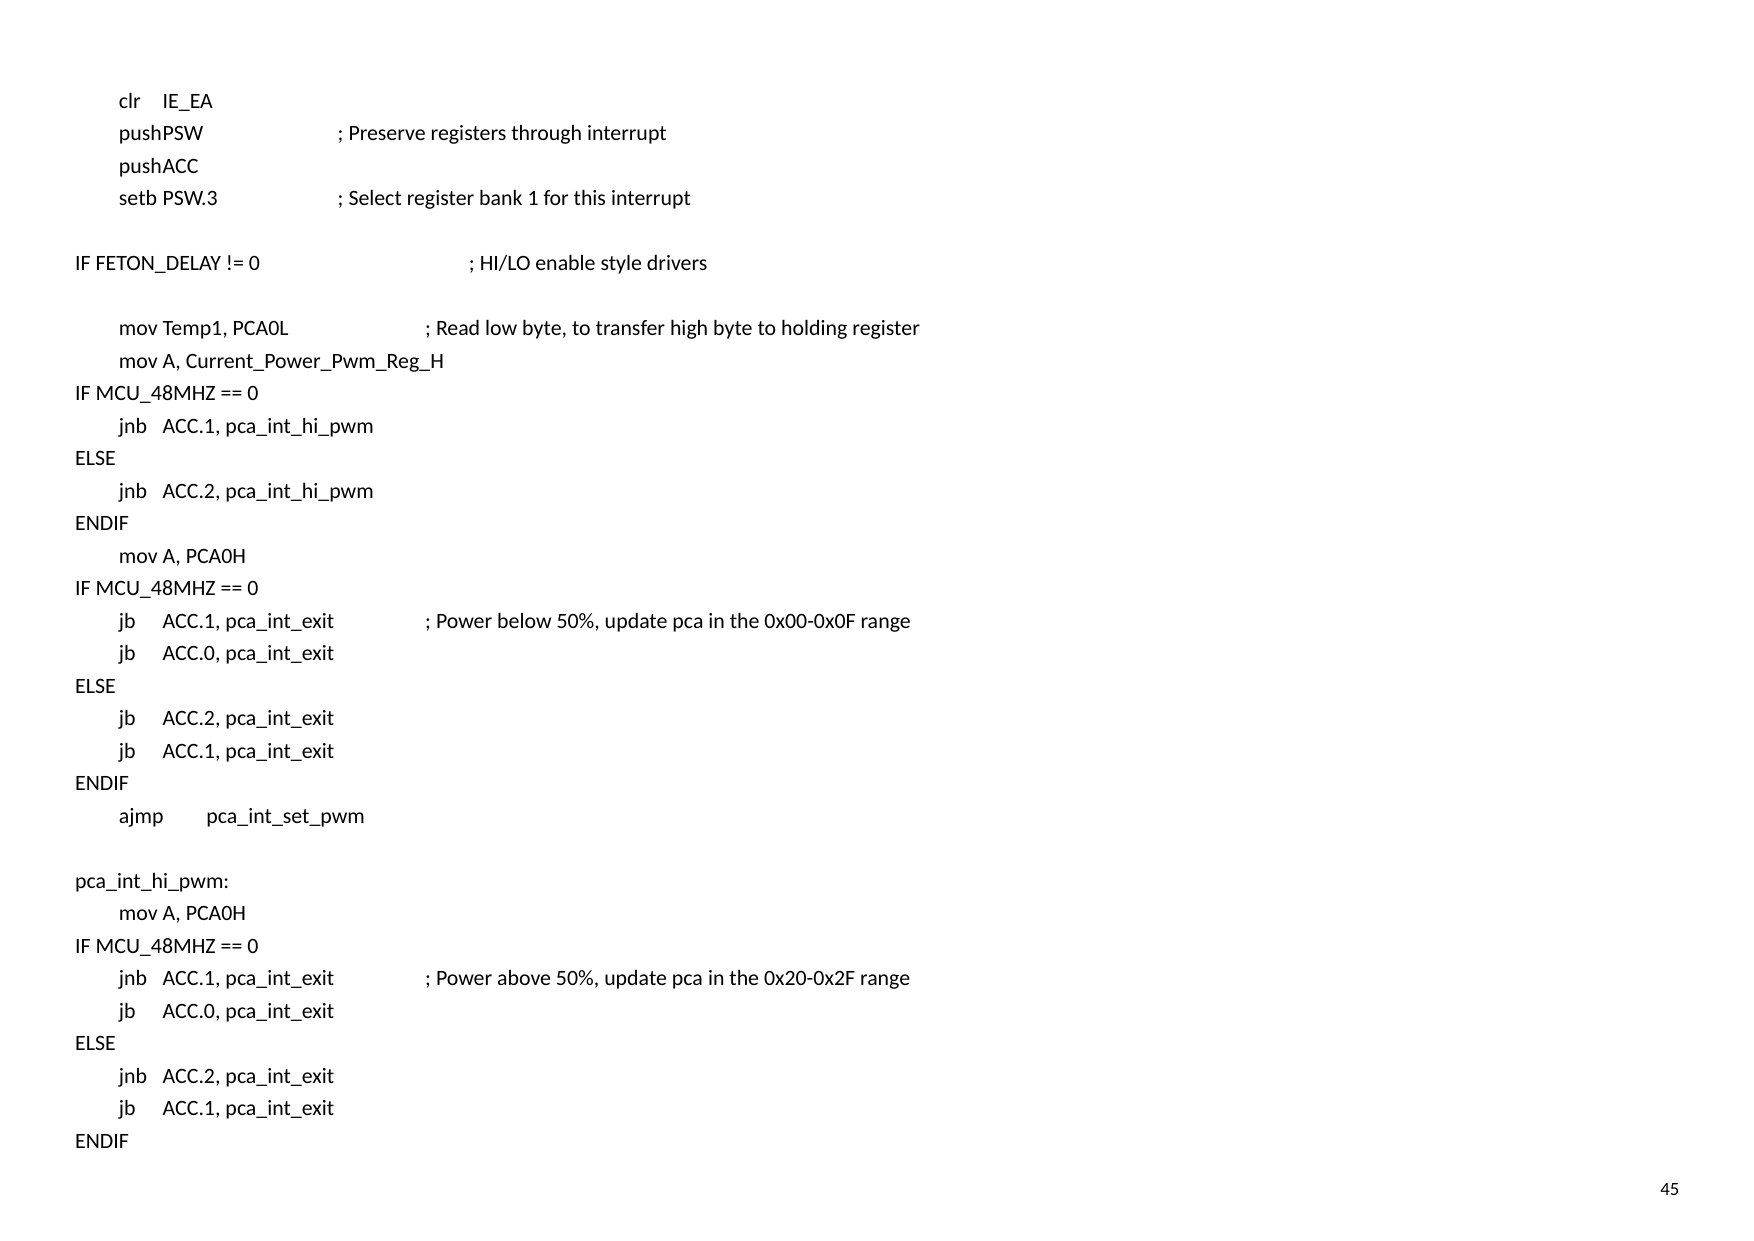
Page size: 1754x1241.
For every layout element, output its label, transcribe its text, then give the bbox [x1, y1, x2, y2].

text jb ACC.1, pca_int_exit [75, 734, 1679, 766]
text jnb ACC.1, pca_int_hi_pwm [75, 409, 1679, 441]
text ENDIF [75, 506, 1679, 539]
text mov Temp1, PCA0L ; Read low byte, to transfer high byte to holding register [75, 311, 1679, 344]
text jnb ACC.2, pca_int_exit [75, 1059, 1679, 1091]
text jb ACC.1, pca_int_exit ; Power below 50%, update pca in the 0x00-0x0F range [75, 604, 1679, 636]
text push PSW ; Preserve registers through interrupt [75, 116, 1679, 149]
text mov A, Current_Power_Pwm_Reg_H [75, 344, 1679, 376]
text IF MCU_48MHZ == 0 [75, 571, 1679, 604]
text mov A, PCA0H [75, 539, 1679, 571]
text pca_int_hi_pwm: [75, 864, 1679, 896]
text jb ACC.0, pca_int_exit [75, 636, 1679, 669]
text jnb ACC.1, pca_int_exit ; Power above 50%, update pca in the 0x20-0x2F range [75, 961, 1679, 994]
text jb ACC.1, pca_int_exit [75, 1091, 1679, 1124]
text jb ACC.0, pca_int_exit [75, 994, 1679, 1026]
text ELSE [75, 441, 1679, 474]
text ELSE [75, 1026, 1679, 1059]
text push ACC [75, 149, 1679, 181]
text mov A, PCA0H [75, 896, 1679, 929]
text jnb ACC.2, pca_int_hi_pwm [75, 474, 1679, 506]
text IF MCU_48MHZ == 0 [75, 376, 1679, 409]
text setb PSW.3 ; Select register bank 1 for this interrupt [75, 181, 1679, 214]
text ENDIF [75, 766, 1679, 799]
text ajmp pca_int_set_pwm [75, 799, 1679, 831]
text ENDIF [75, 1124, 1679, 1156]
text IF MCU_48MHZ == 0 [75, 929, 1679, 961]
text ELSE [75, 669, 1679, 701]
text IF FETON_DELAY != 0 ; HI/LO enable style drivers [75, 246, 1679, 279]
text clr IE_EA [75, 84, 1679, 116]
text jb ACC.2, pca_int_exit [75, 701, 1679, 734]
